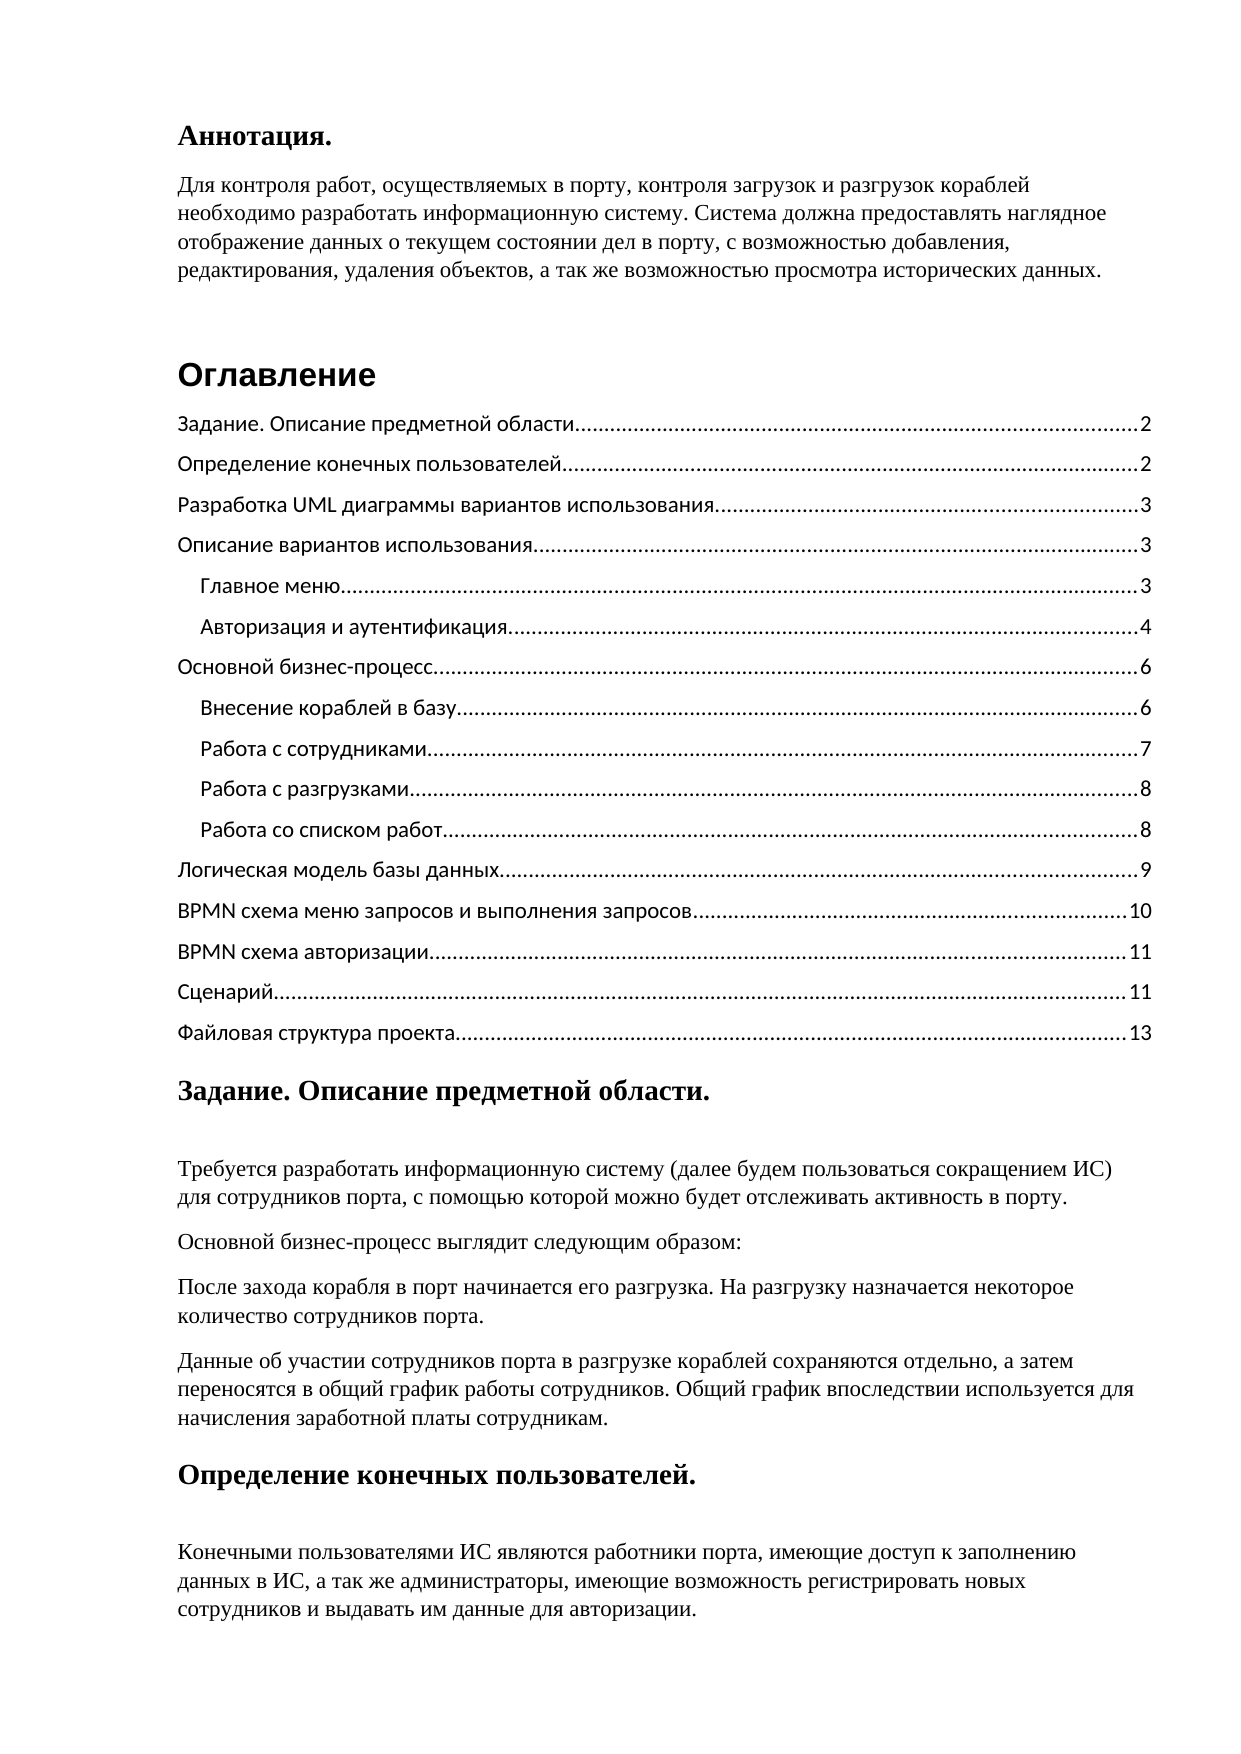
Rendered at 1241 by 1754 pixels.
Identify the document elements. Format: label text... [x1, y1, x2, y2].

text Аннотация. [177, 118, 1152, 152]
text Данные об участии сотрудников порта в разгрузке кораблей сохраняются отдельно, а затем переносятся в общий график работы сотрудников. Общий график впоследствии используется для начисления заработной платы сотрудникам. [177, 1347, 1152, 1430]
text Основной бизнес-процесс выглядит следующим образом: [177, 1228, 1152, 1254]
text После захода корабля в порт начинается его разгрузка. На разгрузку назначается некоторое количество сотрудников порта. [177, 1273, 1152, 1328]
subtitle Задание. Описание предметной области. [177, 1073, 1152, 1107]
text Для контроля работ, осуществляемых в порту, контроля загрузок и разгрузок кораблей необходимо разработать информационную систему. Система должна предоставлять наглядное отображение данных о текущем состоянии дел в порту, с возможностью добавления, редактирования, удаления объектов, а так же возможностью просмотра исторических данных. [177, 171, 1152, 283]
subtitle Определение конечных пользователей. [177, 1457, 1152, 1491]
text Требуется разработать информационную систему (далее будем пользоваться сокращением ИС) для сотрудников порта, с помощью которой можно будет отслеживать активность в порту. [177, 1154, 1152, 1209]
text Конечными пользователями ИС являются работники порта, имеющие доступ к заполнению данных в ИС, а так же администраторы, имеющие возможность регистрировать новых сотрудников и выдавать им данные для авторизации. [177, 1538, 1152, 1622]
